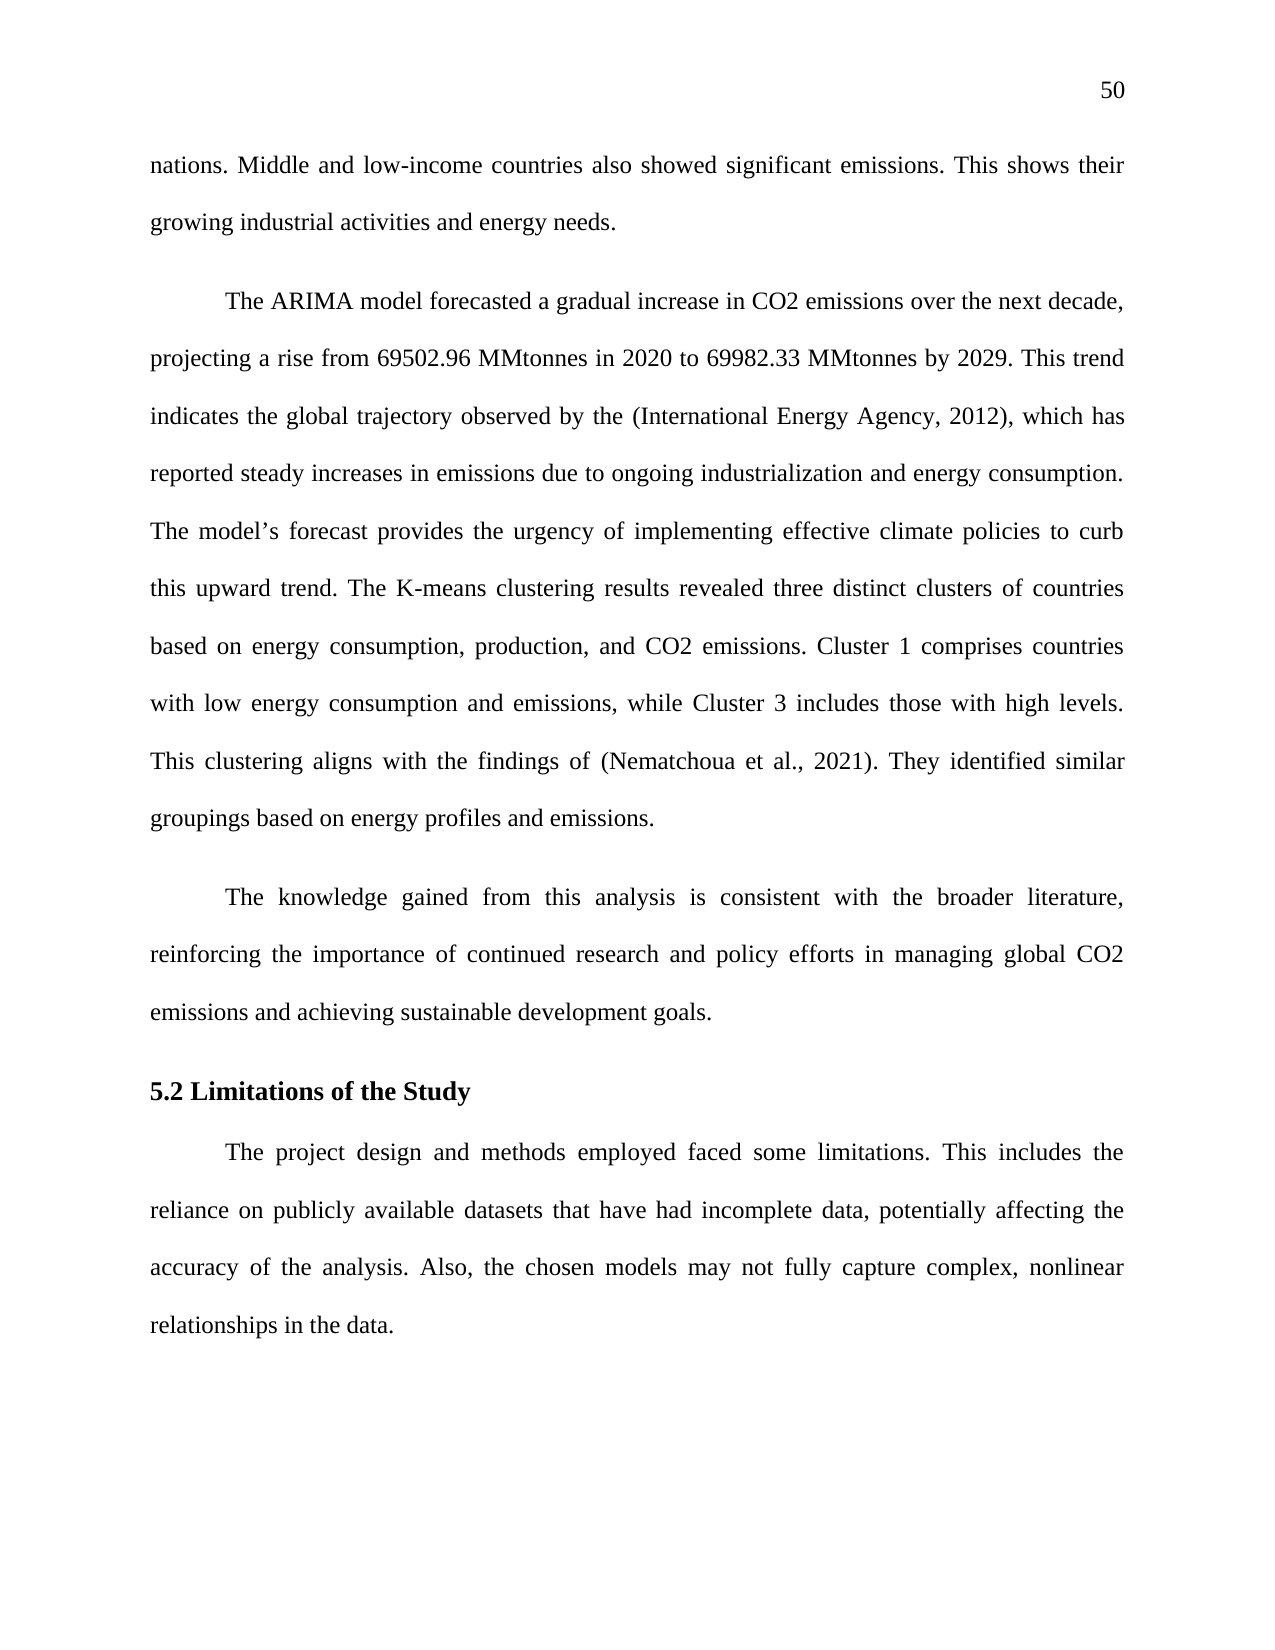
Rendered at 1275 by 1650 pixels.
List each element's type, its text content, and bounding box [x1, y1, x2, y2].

text The knowledge gained from this analysis is consistent with the broader literature, reinforcing the importance of continued research and policy efforts in managing global CO2 emissions and achieving sustainable development goals. [150, 882, 1125, 1025]
text The ARIMA model forecasted a gradual increase in CO2 emissions over the next decade, projecting a rise from 69502.96 MMtonnes in 2020 to 69982.33 MMtonnes by 2029. This trend indicates the global trajectory observed by the (International Energy Agency, 2012), which has reported steady increases in emissions due to ongoing industrialization and energy consumption. The model’s forecast provides the urgency of implementing effective climate policies to curb this upward trend. The K-means clustering results revealed three distinct clusters of countries based on energy consumption, production, and CO2 emissions. Cluster 1 comprises countries with low energy consumption and emissions, while Cluster 3 includes those with high levels. This clustering aligns with the findings of (Nematchoua et al., 2021). They identified similar groupings based on energy profiles and emissions. [150, 286, 1125, 832]
subtitle 5.2 Limitations of the Study [149, 1075, 1118, 1106]
text The project design and methods employed faced some limitations. This includes the reliance on publicly available datasets that have had incomplete data, potentially affecting the accuracy of the analysis. Also, the chosen models may not fully capture complex, nonlinear relationships in the data. [150, 1137, 1125, 1338]
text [150, 150, 1125, 236]
